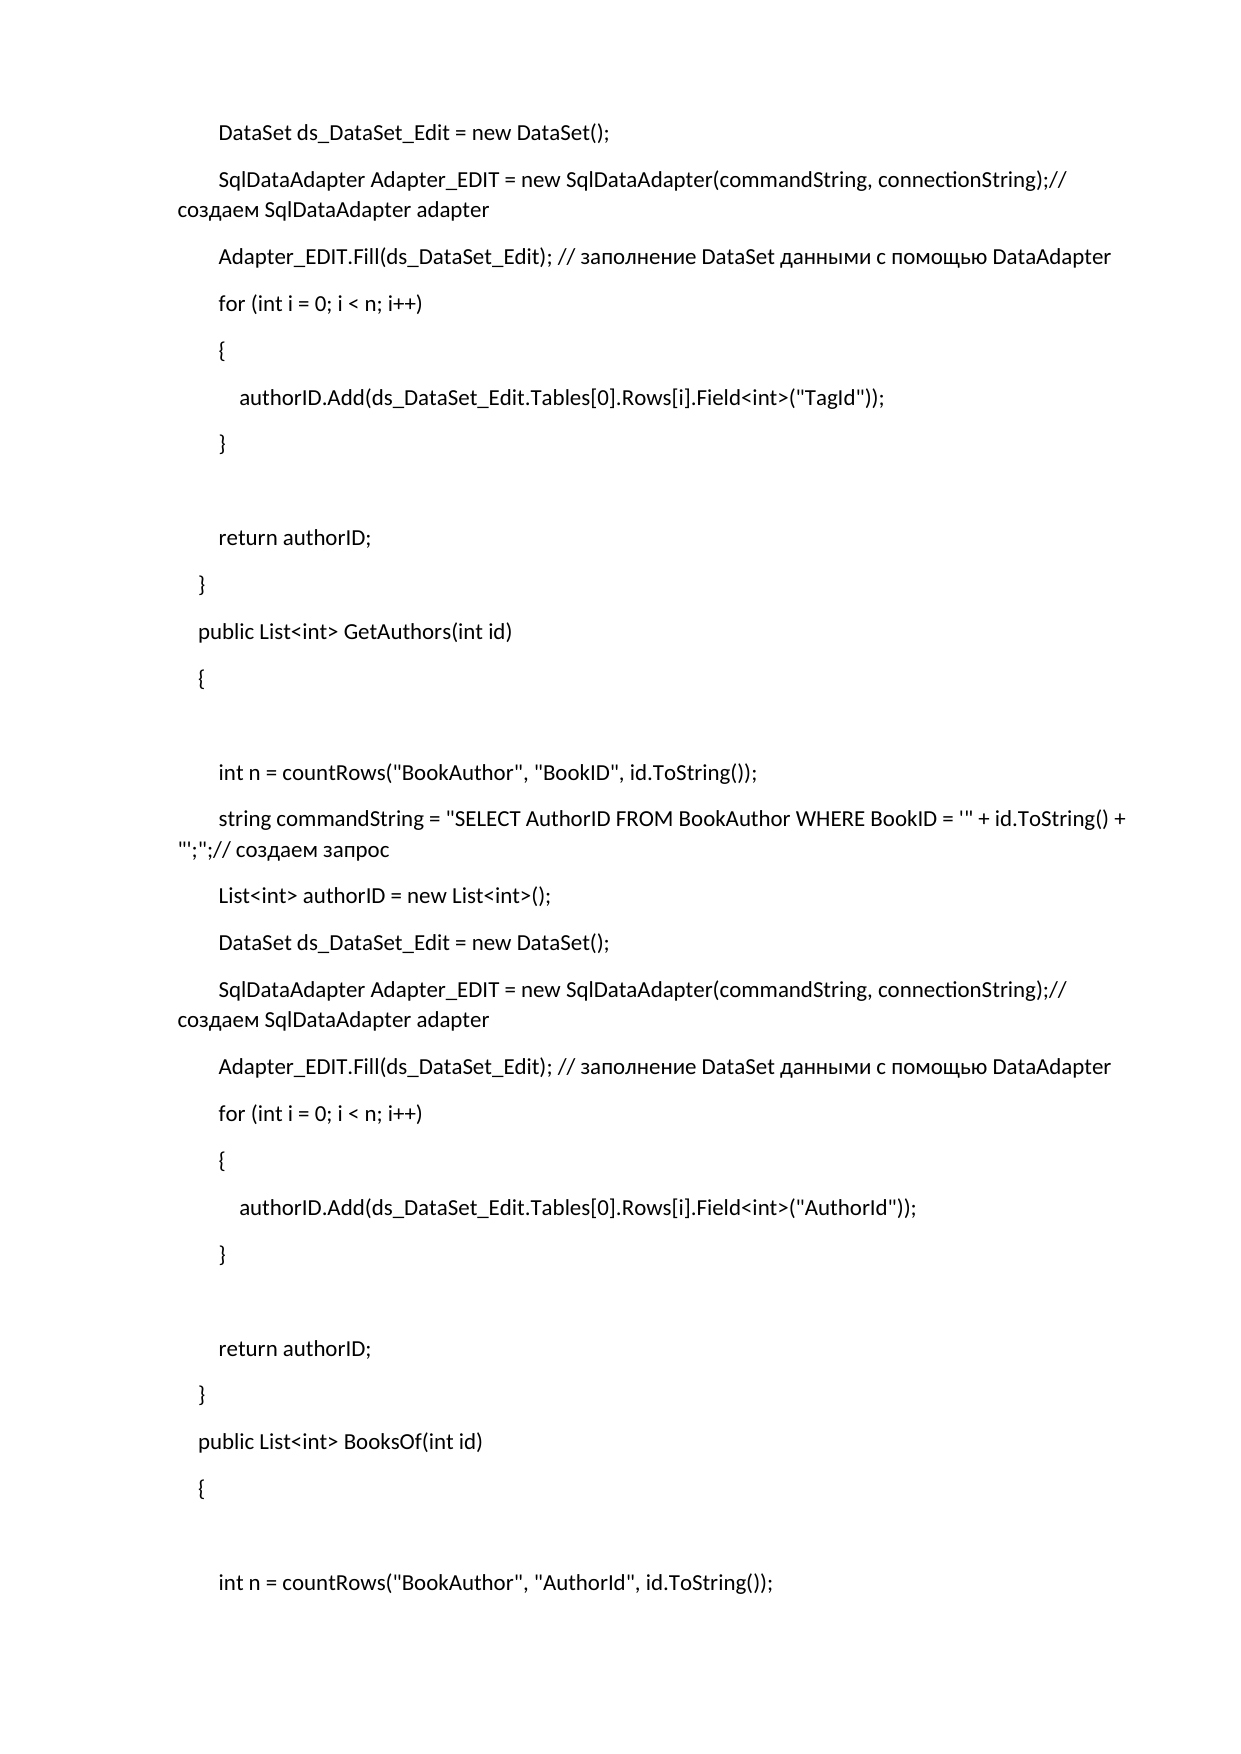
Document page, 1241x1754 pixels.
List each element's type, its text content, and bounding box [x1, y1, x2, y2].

text { [177, 664, 1152, 692]
text return authorID; [177, 523, 1152, 551]
text SqlDataAdapter Adapter_EDIT = new SqlDataAdapter(commandString, connectionString);// создаем SqlDataAdapter adapter [177, 165, 1152, 223]
text } [177, 429, 1152, 458]
text List<int> authorID = new List<int>(); [177, 882, 1152, 910]
text public List<int> BooksOf(int id) [177, 1427, 1152, 1456]
text Adapter_EDIT.Fill(ds_DataSet_Edit); // заполнение DataSet данными с помощью DataAdapter [177, 1052, 1152, 1081]
text for (int i = 0; i < n; i++) [177, 1099, 1152, 1127]
text } [177, 1381, 1152, 1409]
text DataSet ds_DataSet_Edit = new DataSet(); [177, 118, 1152, 146]
text authorID.Add(ds_DataSet_Edit.Tables[0].Rows[i].Field<int>("AuthorId")); [177, 1193, 1152, 1221]
text public List<int> GetAuthors(int id) [177, 617, 1152, 645]
text } [177, 570, 1152, 598]
text { [177, 336, 1152, 364]
text int n = countRows("BookAuthor", "BookID", id.ToString()); [177, 758, 1152, 786]
text string commandString = "SELECT AuthorID FROM BookAuthor WHERE BookID = '" + id.ToString() + "';";// создаем запрос [177, 804, 1152, 863]
text Adapter_EDIT.Fill(ds_DataSet_Edit); // заполнение DataSet данными с помощью DataAdapter [177, 242, 1152, 270]
text { [177, 1146, 1152, 1174]
text authorID.Add(ds_DataSet_Edit.Tables[0].Rows[i].Field<int>("TagId")); [177, 383, 1152, 411]
text { [177, 1474, 1152, 1502]
text } [177, 1240, 1152, 1268]
text SqlDataAdapter Adapter_EDIT = new SqlDataAdapter(commandString, connectionString);// создаем SqlDataAdapter adapter [177, 975, 1152, 1034]
text return authorID; [177, 1334, 1152, 1362]
text int n = countRows("BookAuthor", "AuthorId", id.ToString()); [177, 1568, 1152, 1596]
text DataSet ds_DataSet_Edit = new DataSet(); [177, 928, 1152, 957]
text for (int i = 0; i < n; i++) [177, 289, 1152, 317]
